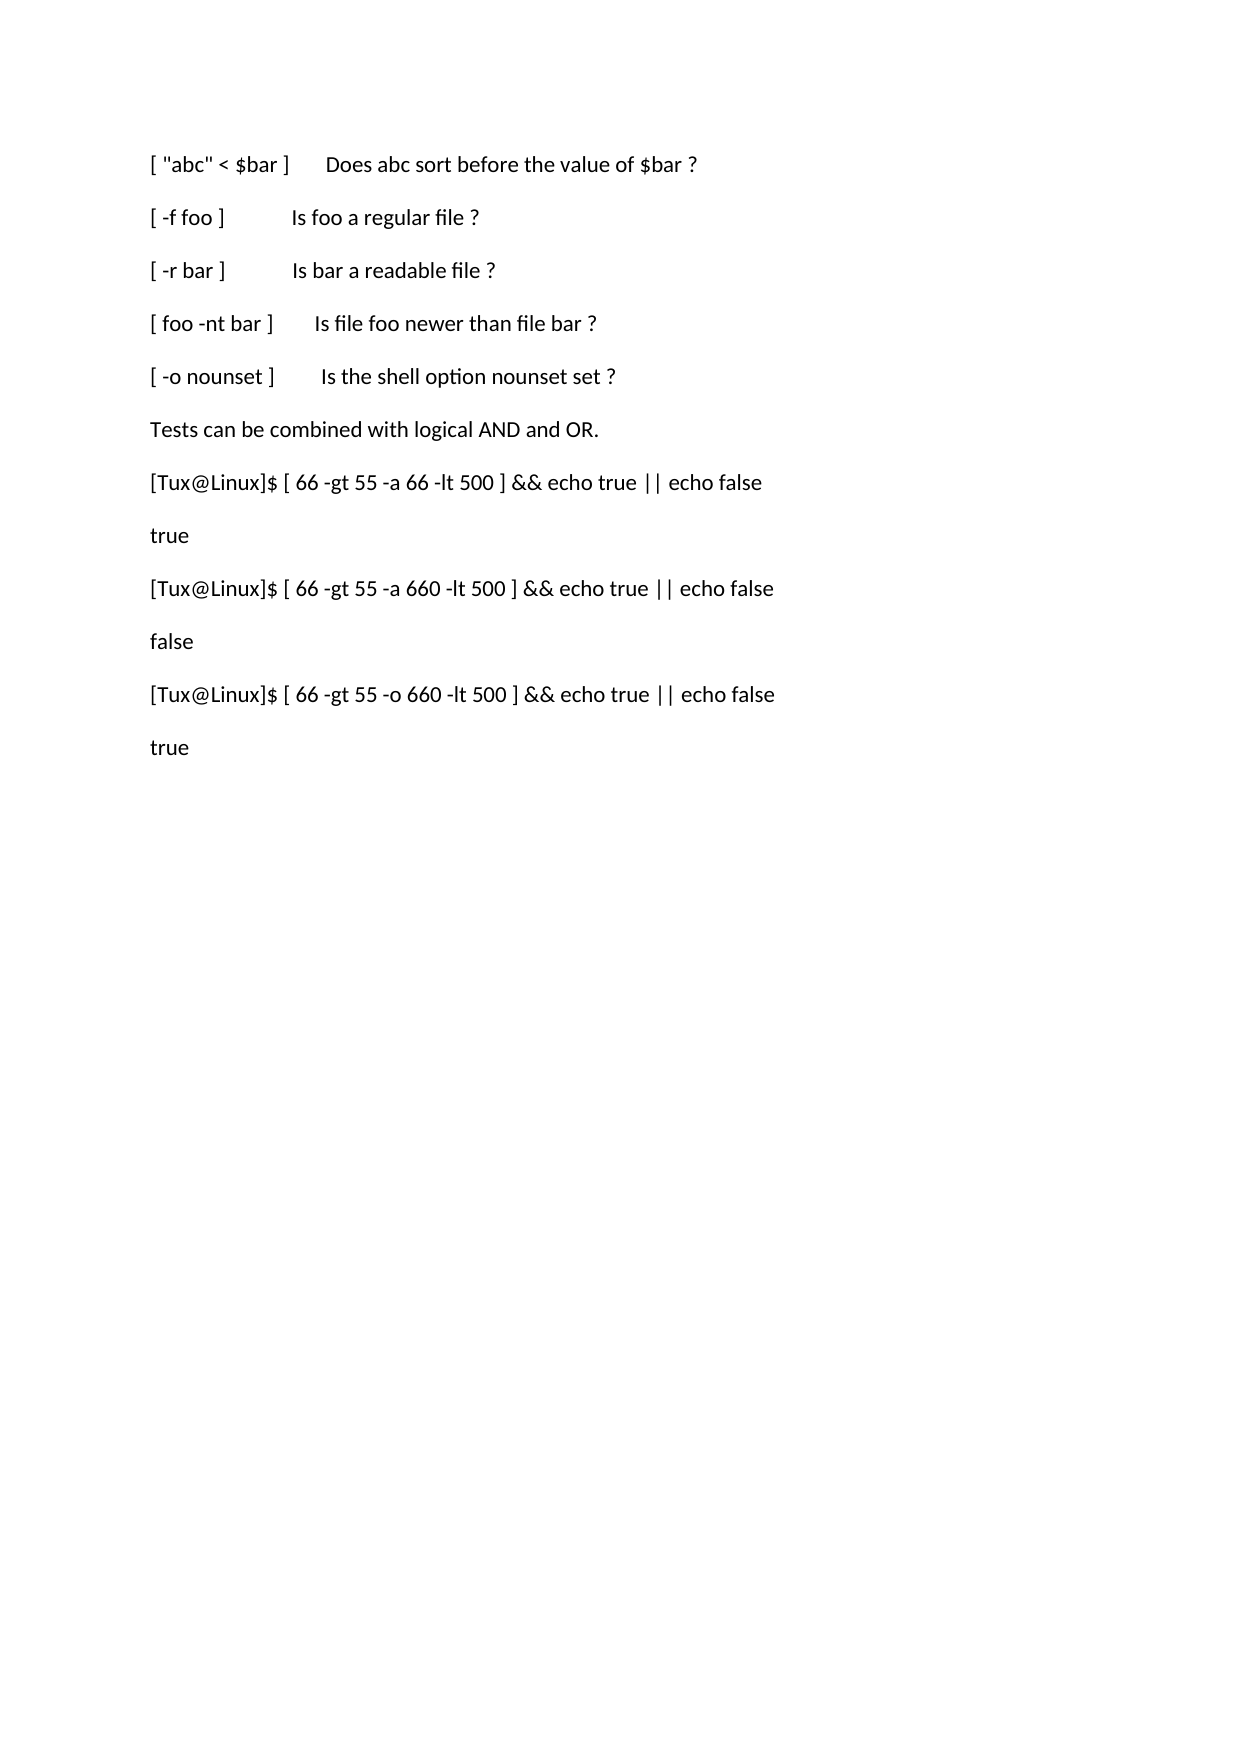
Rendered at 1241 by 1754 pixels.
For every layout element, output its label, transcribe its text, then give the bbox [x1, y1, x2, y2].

text [ -o nounset ] Is the shell option nounset set ? [150, 362, 1090, 390]
text [Tux@Linux]$ [ 66 -gt 55 -o 660 -lt 500 ] && echo true || echo false [150, 680, 1090, 708]
text Tests can be combined with logical AND and OR. [150, 415, 1090, 443]
text [Tux@Linux]$ [ 66 -gt 55 -a 66 -lt 500 ] && echo true || echo false [150, 468, 1090, 496]
text true [150, 733, 1090, 761]
text false [150, 627, 1090, 655]
text true [150, 521, 1090, 549]
text [ foo -nt bar ] Is file foo newer than file bar ? [150, 309, 1090, 337]
text [ "abc" < $bar ] Does abc sort before the value of $bar ? [150, 150, 1090, 178]
text [ -f foo ] Is foo a regular file ? [150, 203, 1090, 231]
text [Tux@Linux]$ [ 66 -gt 55 -a 660 -lt 500 ] && echo true || echo false [150, 574, 1090, 602]
text [ -r bar ] Is bar a readable file ? [150, 256, 1090, 284]
